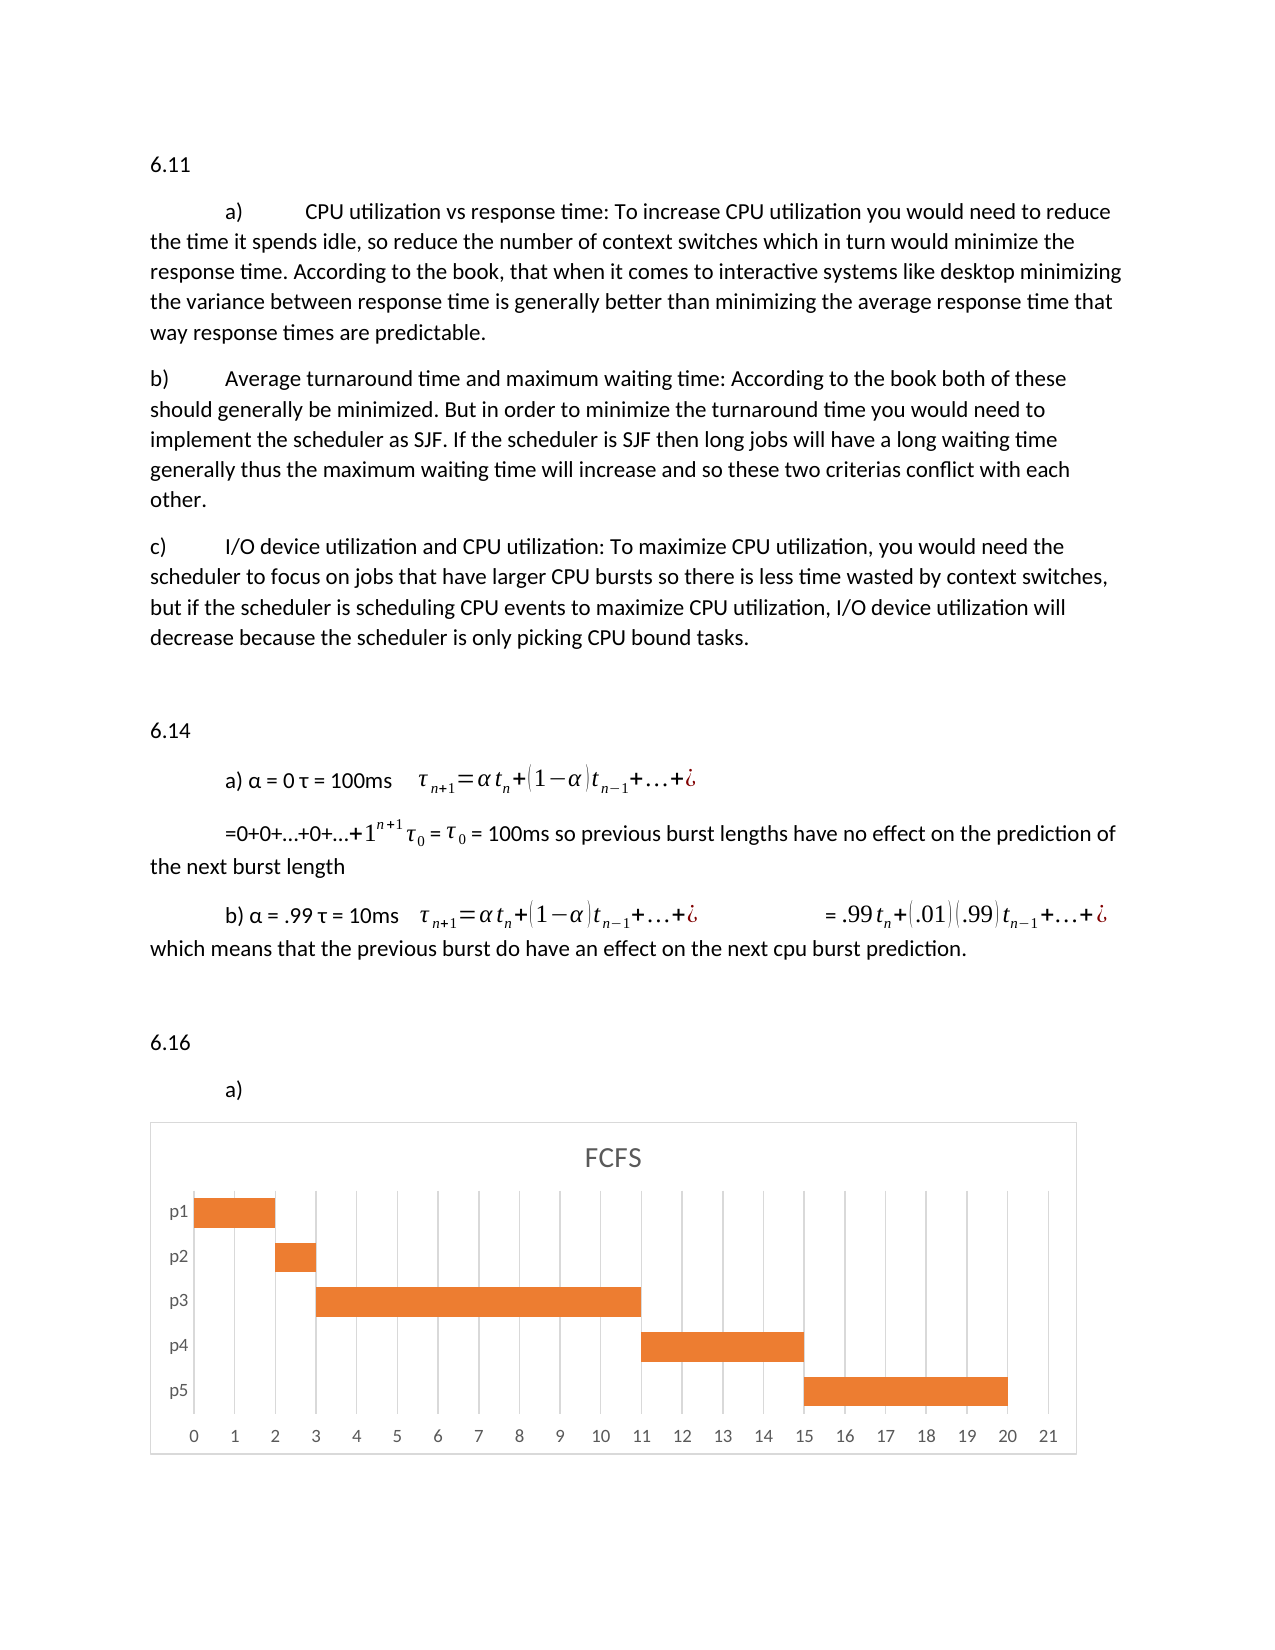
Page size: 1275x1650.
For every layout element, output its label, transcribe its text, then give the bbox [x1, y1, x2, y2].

text 6.11 [150, 150, 1125, 178]
text b) α = .99 τ = 10ms = which means that the previous burst do have an effect on the next cpu burst prediction. [150, 899, 1125, 962]
text a) CPU utilization vs response time: To increase CPU utilization you would need to reduce the time it spends idle, so reduce the number of context switches which in turn would minimize the response time. According to the book, that when it comes to interactive systems like desktop minimizing the variance between response time is generally better than minimizing the average response time that way response times are predictable. [150, 197, 1125, 346]
text 6.16 [150, 1028, 1125, 1056]
text 6.14 [150, 717, 1125, 745]
text c) I/O device utilization and CPU utilization: To maximize CPU utilization, you would need the scheduler to focus on jobs that have larger CPU bursts so there is less time wasted by context switches, but if the scheduler is scheduling CPU events to maximize CPU utilization, I/O device utilization will decrease because the scheduler is only picking CPU bound tasks. [150, 532, 1125, 651]
text b) Average turnaround time and maximum waiting time: According to the book both of these should generally be minimized. But in order to minimize the turnaround time you would need to implement the scheduler as SJF. If the scheduler is SJF then long jobs will have a long waiting time generally thus the maximum waiting time will increase and so these two criterias conflict with each other. [150, 364, 1125, 513]
text a) α = 0 τ = 100ms [150, 763, 1125, 796]
text a) [150, 1075, 1125, 1103]
text =0+0+…+0+… = = 100ms so previous burst lengths have no effect on the prediction of the next burst length [150, 815, 1125, 880]
